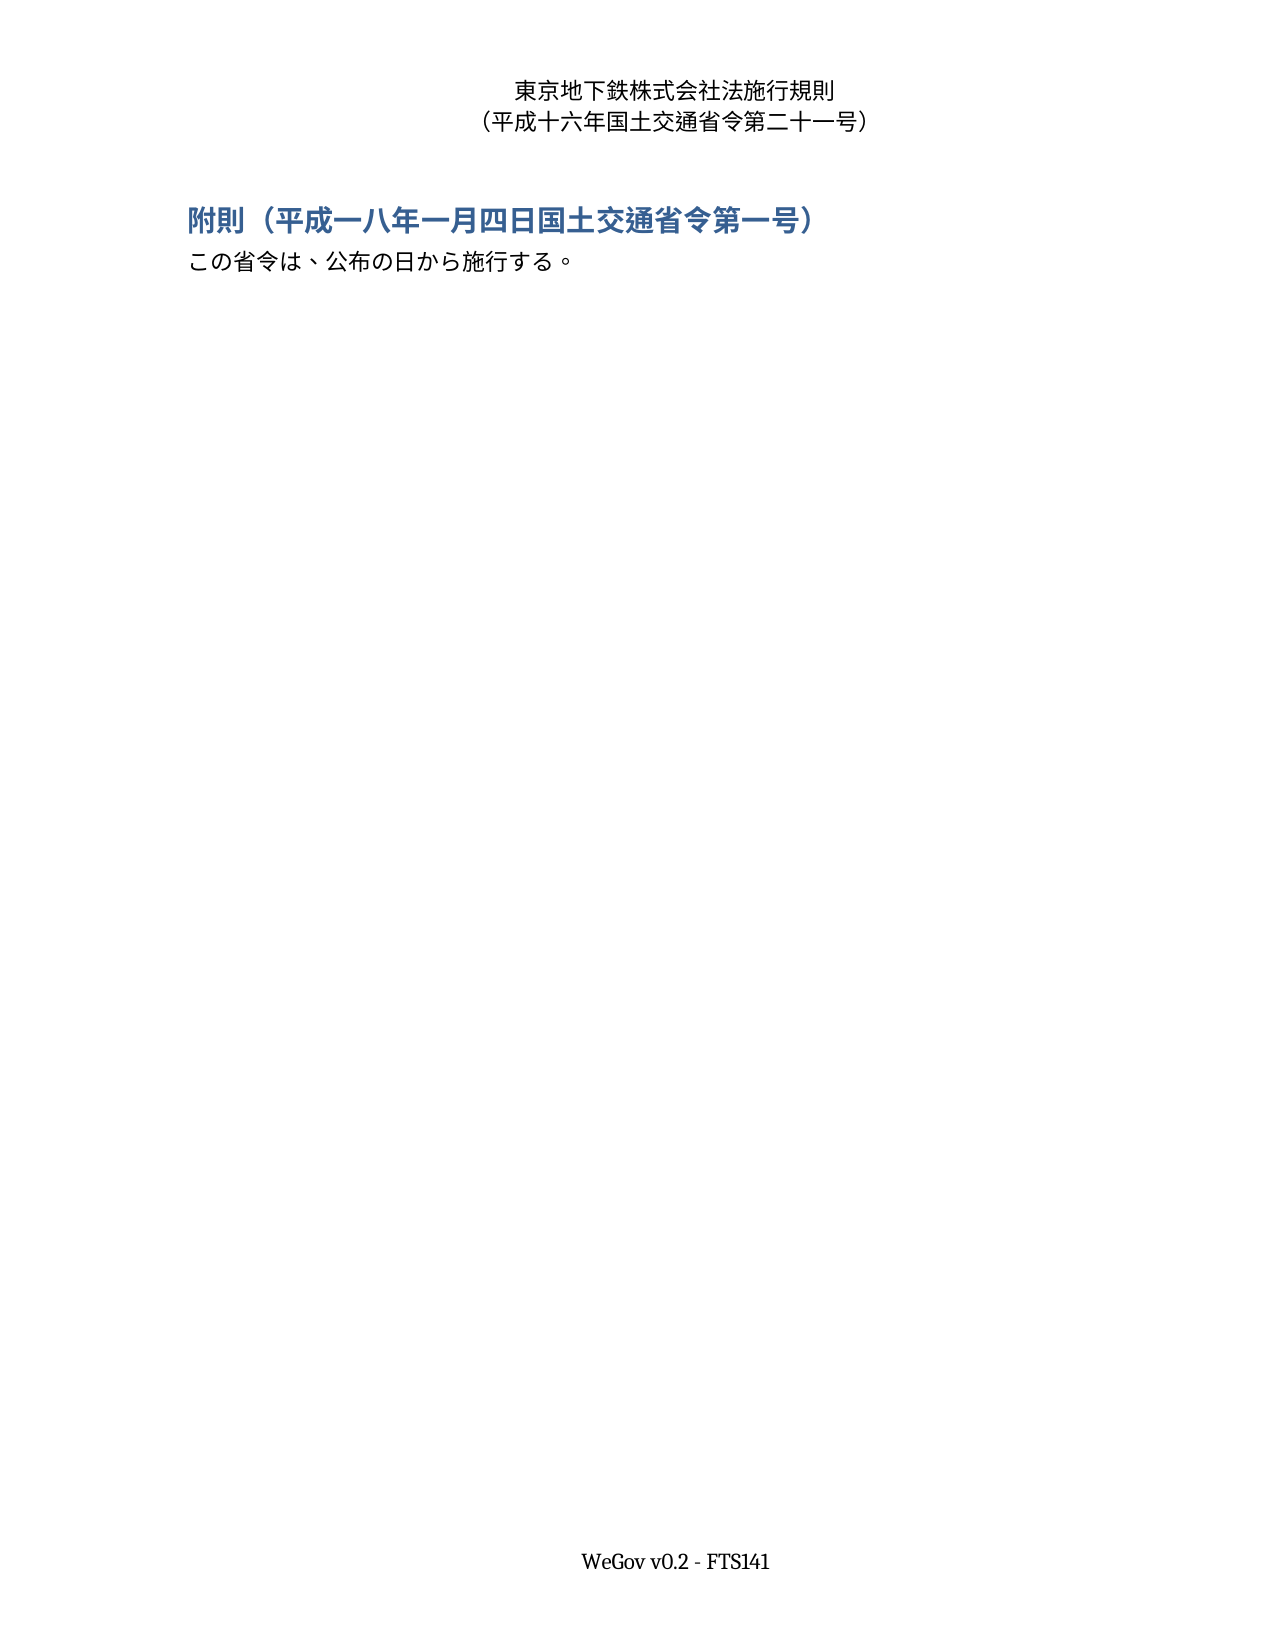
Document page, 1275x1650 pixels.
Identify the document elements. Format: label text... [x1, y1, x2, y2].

subtitle 附則（平成一八年一月四日国土交通省令第一号） [187, 200, 1087, 240]
text この省令は、公布の日から施行する。 [187, 246, 1087, 277]
